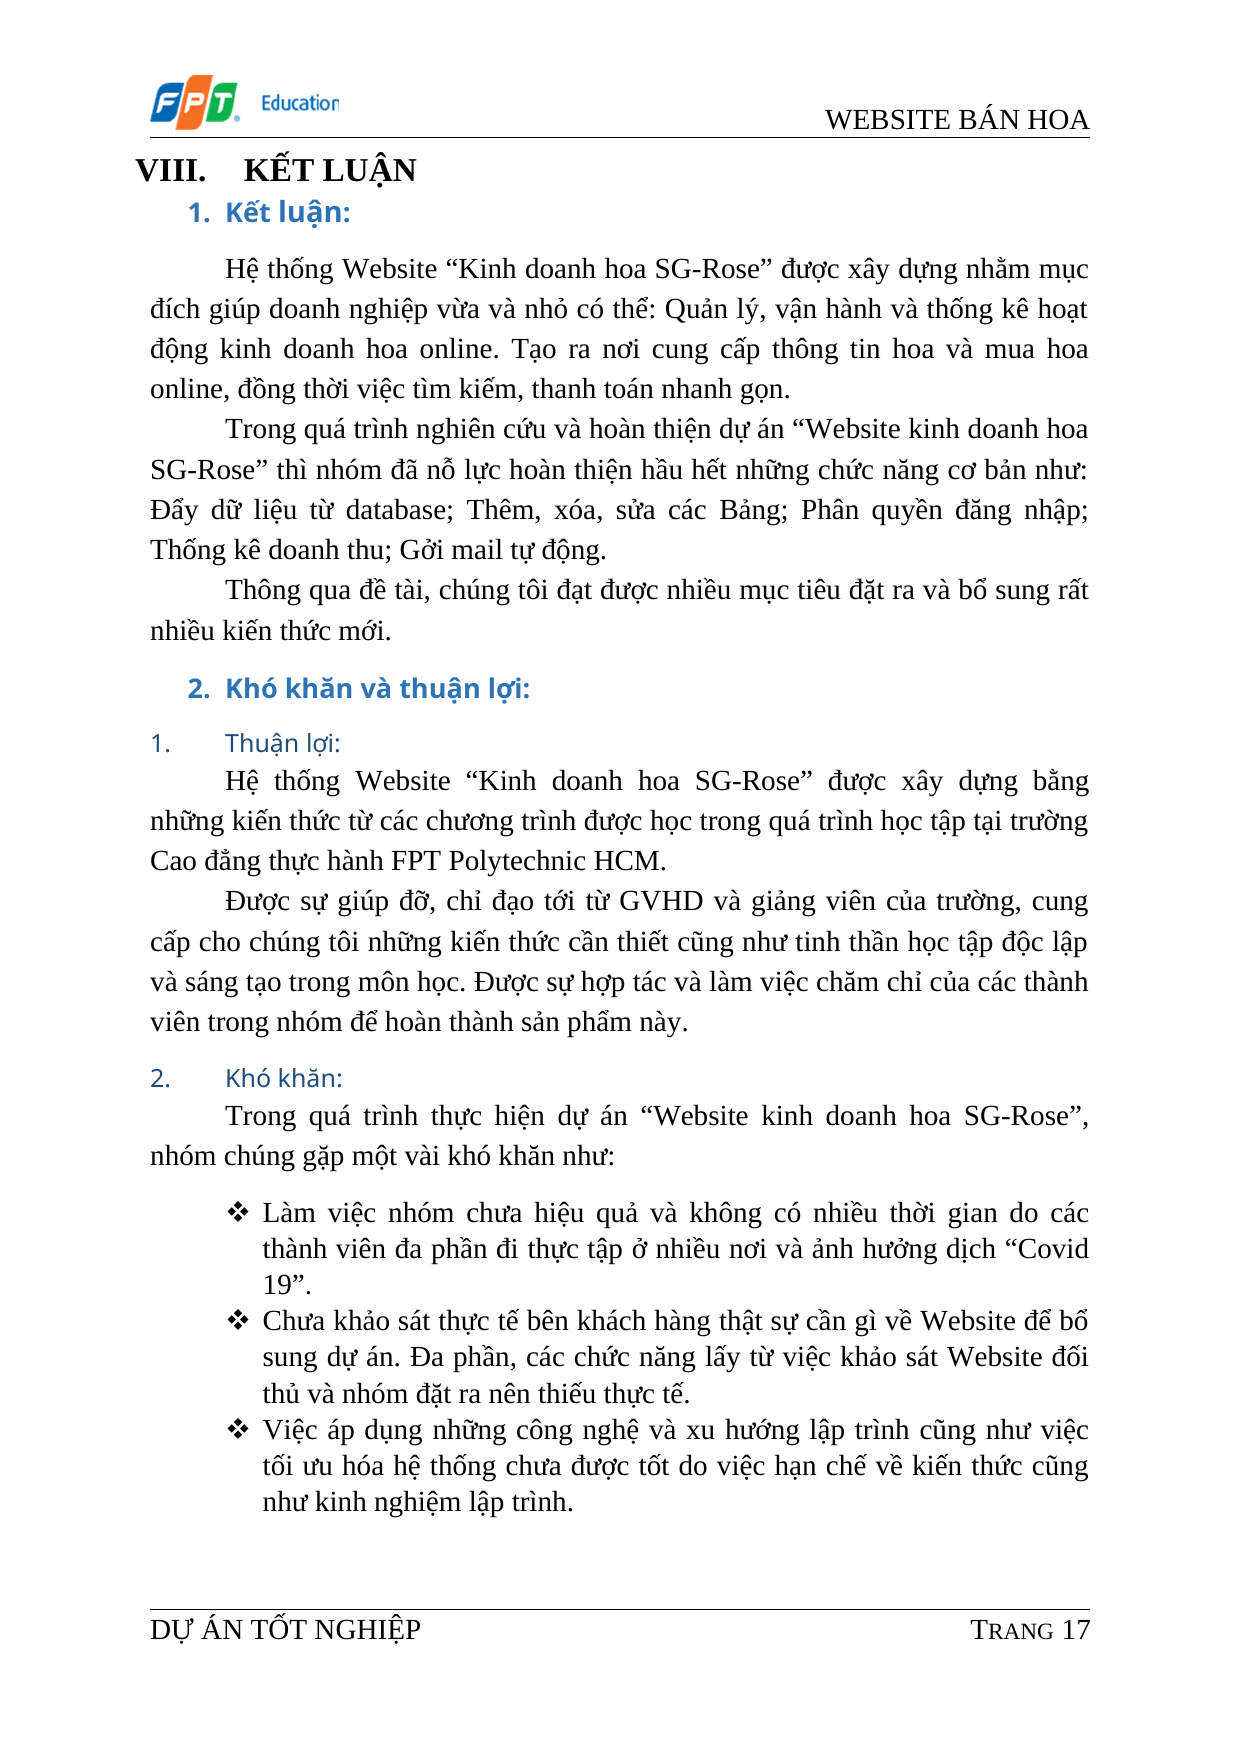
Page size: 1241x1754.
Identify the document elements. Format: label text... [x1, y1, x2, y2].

text Trong quá trình thực hiện dự án “Website kinh doanh hoa SG-Rose”, nhóm chúng gặp một vài khó khăn như: [150, 1098, 1090, 1171]
picture [150, 75, 339, 130]
text Hệ thống Website “Kinh doanh hoa SG-Rose” được xây dựng bằng những kiến thức từ các chương trình được học trong quá trình học tập tại trường Cao đẳng thực hành FPT Polytechnic HCM. [150, 763, 1090, 877]
subtitle Khó khăn: [150, 1061, 1090, 1095]
text Trong quá trình nghiên cứu và hoàn thiện dự án “Website kinh doanh hoa SG-Rose” thì nhóm đã nỗ lực hoàn thiện hầu hết những chức năng cơ bản như: Đẩy dữ liệu từ database; Thêm, xóa, sửa các Bảng; Phân quyền đăng nhập; Thống kê doanh thu; Gởi mail tự động. [150, 412, 1090, 566]
list Chưa khảo sát thực tế bên khách hàng thật sự cần gì về Website để bổ sung dự án. Đa phần, các chức năng lấy từ việc khảo sát Website đối thủ và nhóm đặt ra nên thiếu thực tế. [225, 1303, 1090, 1409]
subtitle KẾT LUẬN [206, 150, 1090, 188]
list Làm việc nhóm chưa hiệu quả và không có nhiều thời gian do các thành viên đa phần đi thực tập ở nhiều nơi và ảnh hưởng dịch “Covid 19”. [225, 1195, 1090, 1301]
text Thông qua đề tài, chúng tôi đạt được nhiều mục tiêu đặt ra và bổ sung rất nhiều kiến thức mới. [150, 572, 1090, 646]
subtitle Khó khăn và thuận lợi: [187, 669, 1090, 706]
text Được sự giúp đỡ, chỉ đạo tới từ GVHD và giảng viên của trường, cung cấp cho chúng tôi những kiến thức cần thiết cũng như tinh thần học tập độc lập và sáng tạo trong môn học. Được sự hợp tác và làm việc chăm chỉ của các thành viên trong nhóm để hoàn thành sản phẩm này. [150, 883, 1090, 1038]
text Hệ thống Website “Kinh doanh hoa SG-Rose” được xây dựng nhằm mục đích giúp doanh nghiệp vừa và nhỏ có thể: Quản lý, vận hành và thống kê hoạt động kinh doanh hoa online. Tạo ra nơi cung cấp thông tin hoa và mua hoa online, đồng thời việc tìm kiếm, thanh toán nhanh gọn. [150, 251, 1090, 405]
subtitle Thuận lợi: [150, 726, 1090, 760]
list Việc áp dụng những công nghệ và xu hướng lập trình cũng như việc tối ưu hóa hệ thống chưa được tốt do việc hạn chế về kiến thức cũng như kinh nghiệm lập trình. [225, 1412, 1090, 1518]
subtitle Kết luận: [187, 191, 1090, 231]
